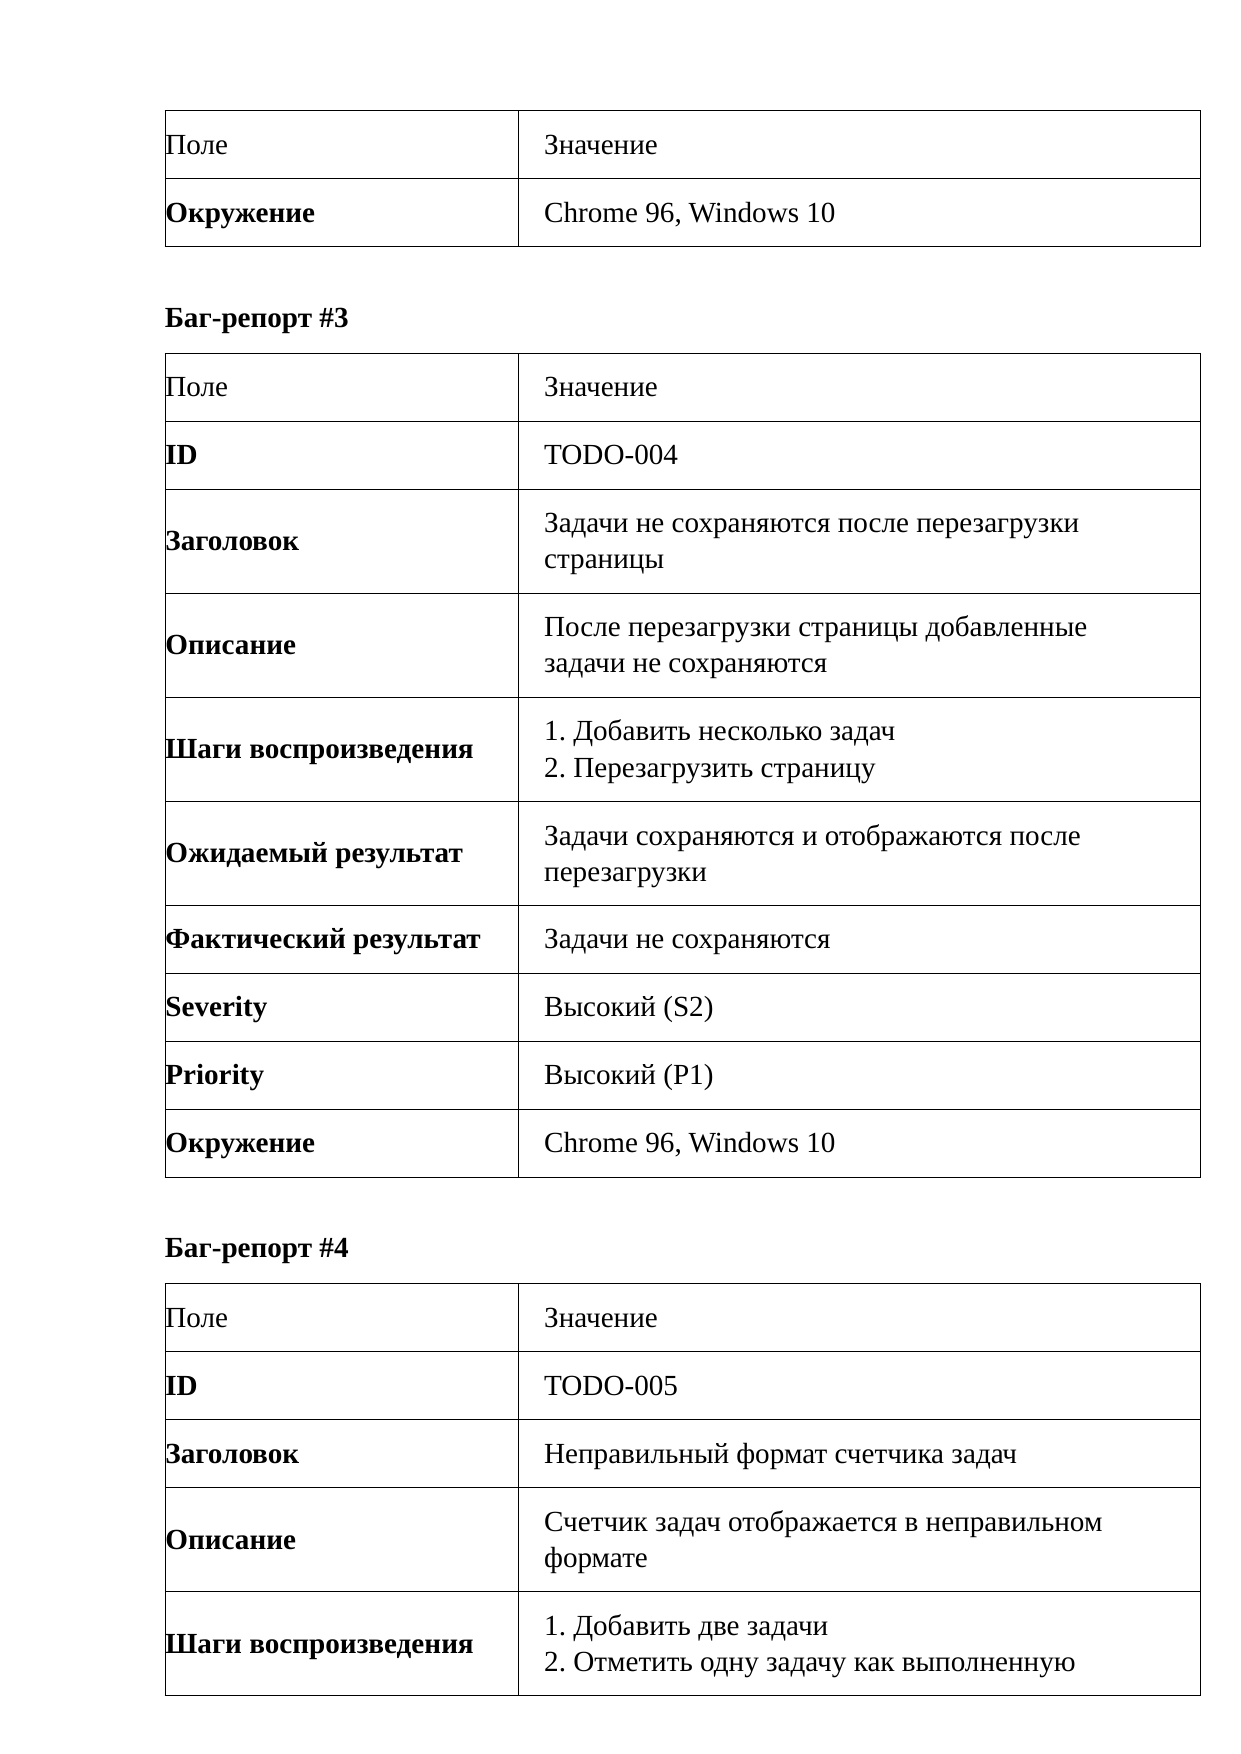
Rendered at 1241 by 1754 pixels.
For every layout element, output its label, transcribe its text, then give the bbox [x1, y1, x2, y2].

table_header Значение [519, 354, 1200, 421]
table_cell Окружение [166, 1110, 518, 1177]
table_cell Заголовок [166, 490, 518, 593]
table_header Значение [519, 1284, 1200, 1351]
table_cell Неправильный формат счетчика задач [519, 1420, 1200, 1487]
table_header Значение [519, 111, 1200, 178]
text Баг-репорт #3 [164, 300, 1201, 334]
table_cell ID [166, 1352, 518, 1419]
table_cell Высокий (S2) [519, 974, 1200, 1041]
table_cell 1. Добавить две задачи 2. Отметить одну задачу как выполненную [519, 1592, 1200, 1695]
text Баг-репорт #4 [164, 1231, 1201, 1264]
table_header Поле [166, 354, 518, 421]
table_cell После перезагрузки страницы добавленные задачи не сохраняются [519, 594, 1200, 697]
table_cell Priority [166, 1042, 518, 1109]
table_cell TODO-004 [519, 422, 1200, 489]
table_cell Chrome 96, Windows 10 [519, 179, 1200, 246]
table_cell Фактический результат [166, 906, 518, 973]
table_cell ID [166, 422, 518, 489]
table_cell 1. Добавить несколько задач 2. Перезагрузить страницу [519, 698, 1200, 801]
table_header Поле [166, 111, 518, 178]
table_cell Задачи не сохраняются после перезагрузки страницы [519, 490, 1200, 593]
table_cell Описание [166, 1488, 518, 1591]
table_cell Высокий (P1) [519, 1042, 1200, 1109]
table_cell Задачи сохраняются и отображаются после перезагрузки [519, 802, 1200, 905]
table_cell TODO-005 [519, 1352, 1200, 1419]
table_cell Шаги воспроизведения [166, 698, 518, 801]
table_cell Ожидаемый результат [166, 802, 518, 905]
table_cell Chrome 96, Windows 10 [519, 1110, 1200, 1177]
table_cell Шаги воспроизведения [166, 1592, 518, 1695]
table_cell Severity [166, 974, 518, 1041]
table_cell Окружение [166, 179, 518, 246]
table_cell Заголовок [166, 1420, 518, 1487]
table_cell Описание [166, 594, 518, 697]
table_cell Задачи не сохраняются [519, 906, 1200, 973]
table_cell Счетчик задач отображается в неправильном формате [519, 1488, 1200, 1591]
table_header Поле [166, 1284, 518, 1351]
